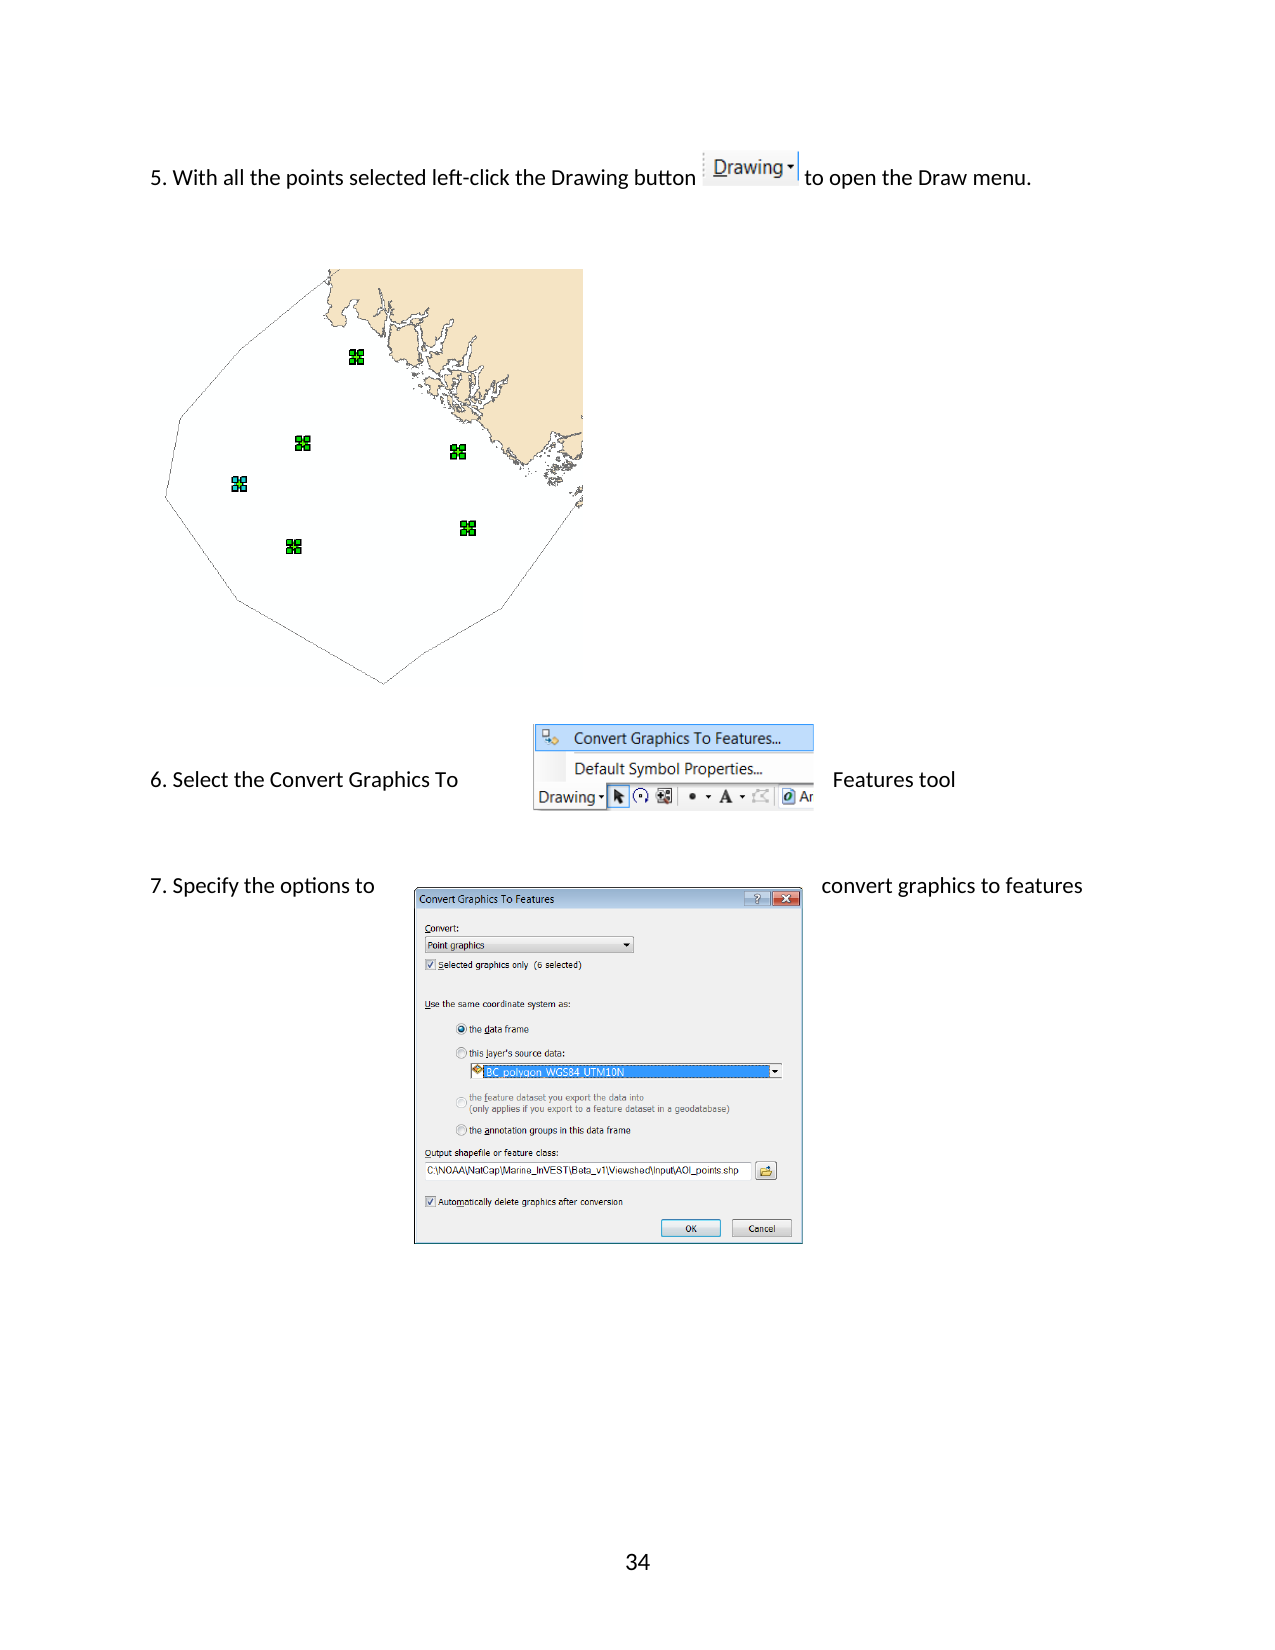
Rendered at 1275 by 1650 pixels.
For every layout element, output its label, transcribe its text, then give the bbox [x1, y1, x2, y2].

text 5. With all the points selected left-click the Drawing button to open the Draw menu. [150, 150, 1125, 191]
picture [702, 150, 799, 186]
picture [414, 887, 803, 1244]
text 6. Select the Convert Graphics To Features tool [814, 765, 1125, 793]
text 6. Select the Convert Graphics To Features tool [150, 765, 533, 793]
text 7. Specify the options to convert graphics to features [150, 871, 1125, 899]
picture [150, 269, 583, 687]
picture [533, 724, 814, 811]
